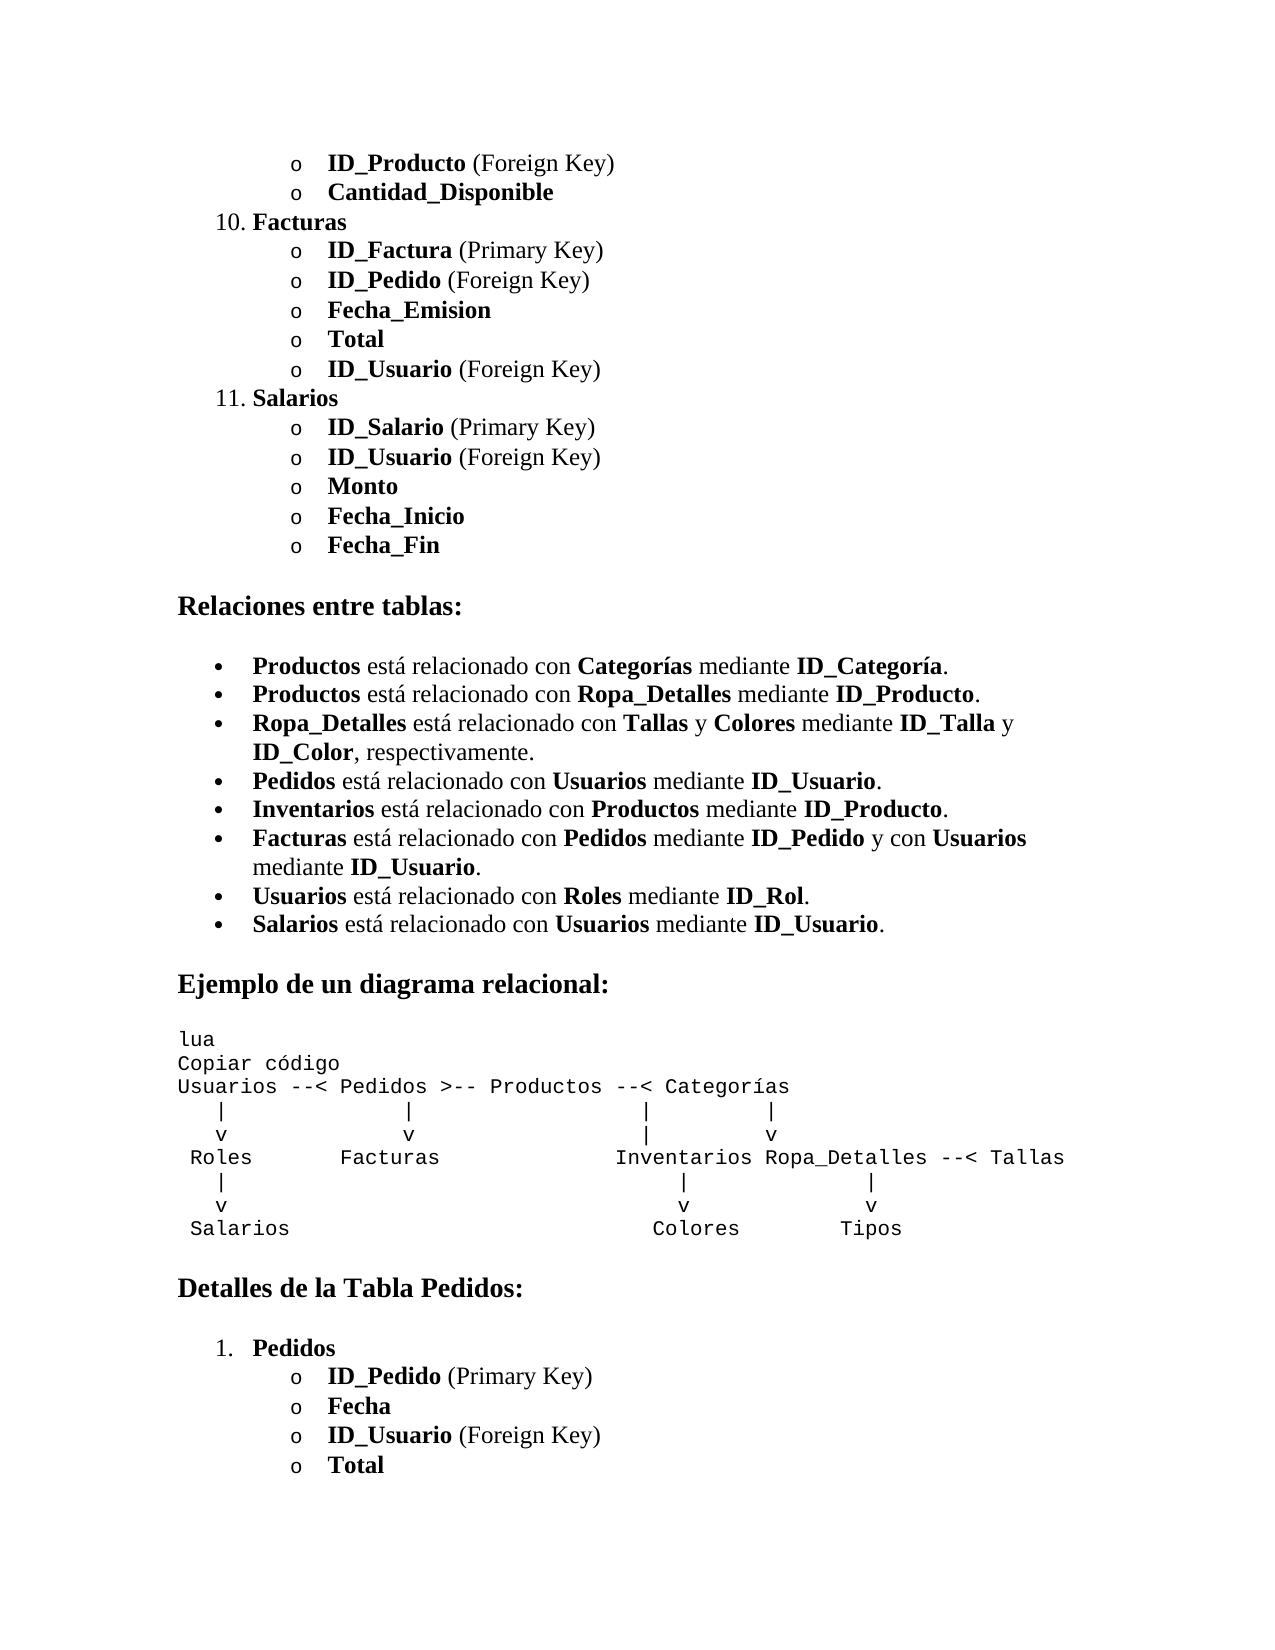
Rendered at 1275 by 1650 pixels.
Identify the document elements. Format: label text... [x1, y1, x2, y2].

list ID_Producto (Foreign Key) [290, 148, 1098, 177]
list Inventarios está relacionado con Productos mediante ID_Producto. [215, 794, 1098, 823]
text v v | v [177, 1124, 1098, 1147]
list ID_Usuario (Foreign Key) [290, 354, 1098, 383]
list ID_Salario (Primary Key) [290, 412, 1098, 442]
list ID_Pedido (Foreign Key) [290, 265, 1098, 295]
list Pedidos [215, 1333, 1098, 1361]
list Fecha_Emision [290, 295, 1098, 324]
list Ropa_Detalles está relacionado con Tallas y Colores mediante ID_Talla y ID_Color, respectivamente. [215, 708, 1098, 766]
text Copiar código [177, 1053, 1098, 1076]
list Fecha [290, 1391, 1098, 1421]
list Salarios [215, 383, 1098, 412]
list Usuarios está relacionado con Roles mediante ID_Rol. [215, 881, 1098, 909]
list Fecha_Fin [290, 531, 1098, 560]
list ID_Usuario (Foreign Key) [290, 442, 1098, 471]
list Salarios está relacionado con Usuarios mediante ID_Usuario. [215, 909, 1098, 938]
list ID_Pedido (Primary Key) [290, 1361, 1098, 1391]
list Facturas [215, 207, 1098, 236]
list Productos está relacionado con Categorías mediante ID_Categoría. [215, 651, 1098, 679]
text Roles Facturas Inventarios Ropa_Detalles --< Tallas [177, 1147, 1098, 1171]
text v v v [177, 1194, 1098, 1218]
text | | | | [177, 1100, 1098, 1124]
list Facturas está relacionado con Pedidos mediante ID_Pedido y con Usuarios mediante ID_Usuario. [215, 823, 1098, 881]
list Monto [290, 471, 1098, 501]
list Fecha_Inicio [290, 501, 1098, 531]
list ID_Usuario (Foreign Key) [290, 1421, 1098, 1450]
list ID_Factura (Primary Key) [290, 236, 1098, 265]
list Productos está relacionado con Ropa_Detalles mediante ID_Producto. [215, 679, 1098, 708]
text | | | [177, 1171, 1098, 1194]
list Cantidad_Disponible [290, 177, 1098, 207]
text Salarios Colores Tipos [177, 1218, 1098, 1242]
text Ejemplo de un diagrama relacional: [177, 967, 1098, 1000]
text lua [177, 1029, 1098, 1053]
text Relaciones entre tablas: [177, 589, 1098, 622]
list Total [290, 1450, 1098, 1480]
list Pedidos está relacionado con Usuarios mediante ID_Usuario. [215, 766, 1098, 794]
list Total [290, 324, 1098, 354]
text Usuarios --< Pedidos >-- Productos --< Categorías [177, 1076, 1098, 1100]
text Detalles de la Tabla Pedidos: [177, 1271, 1098, 1303]
